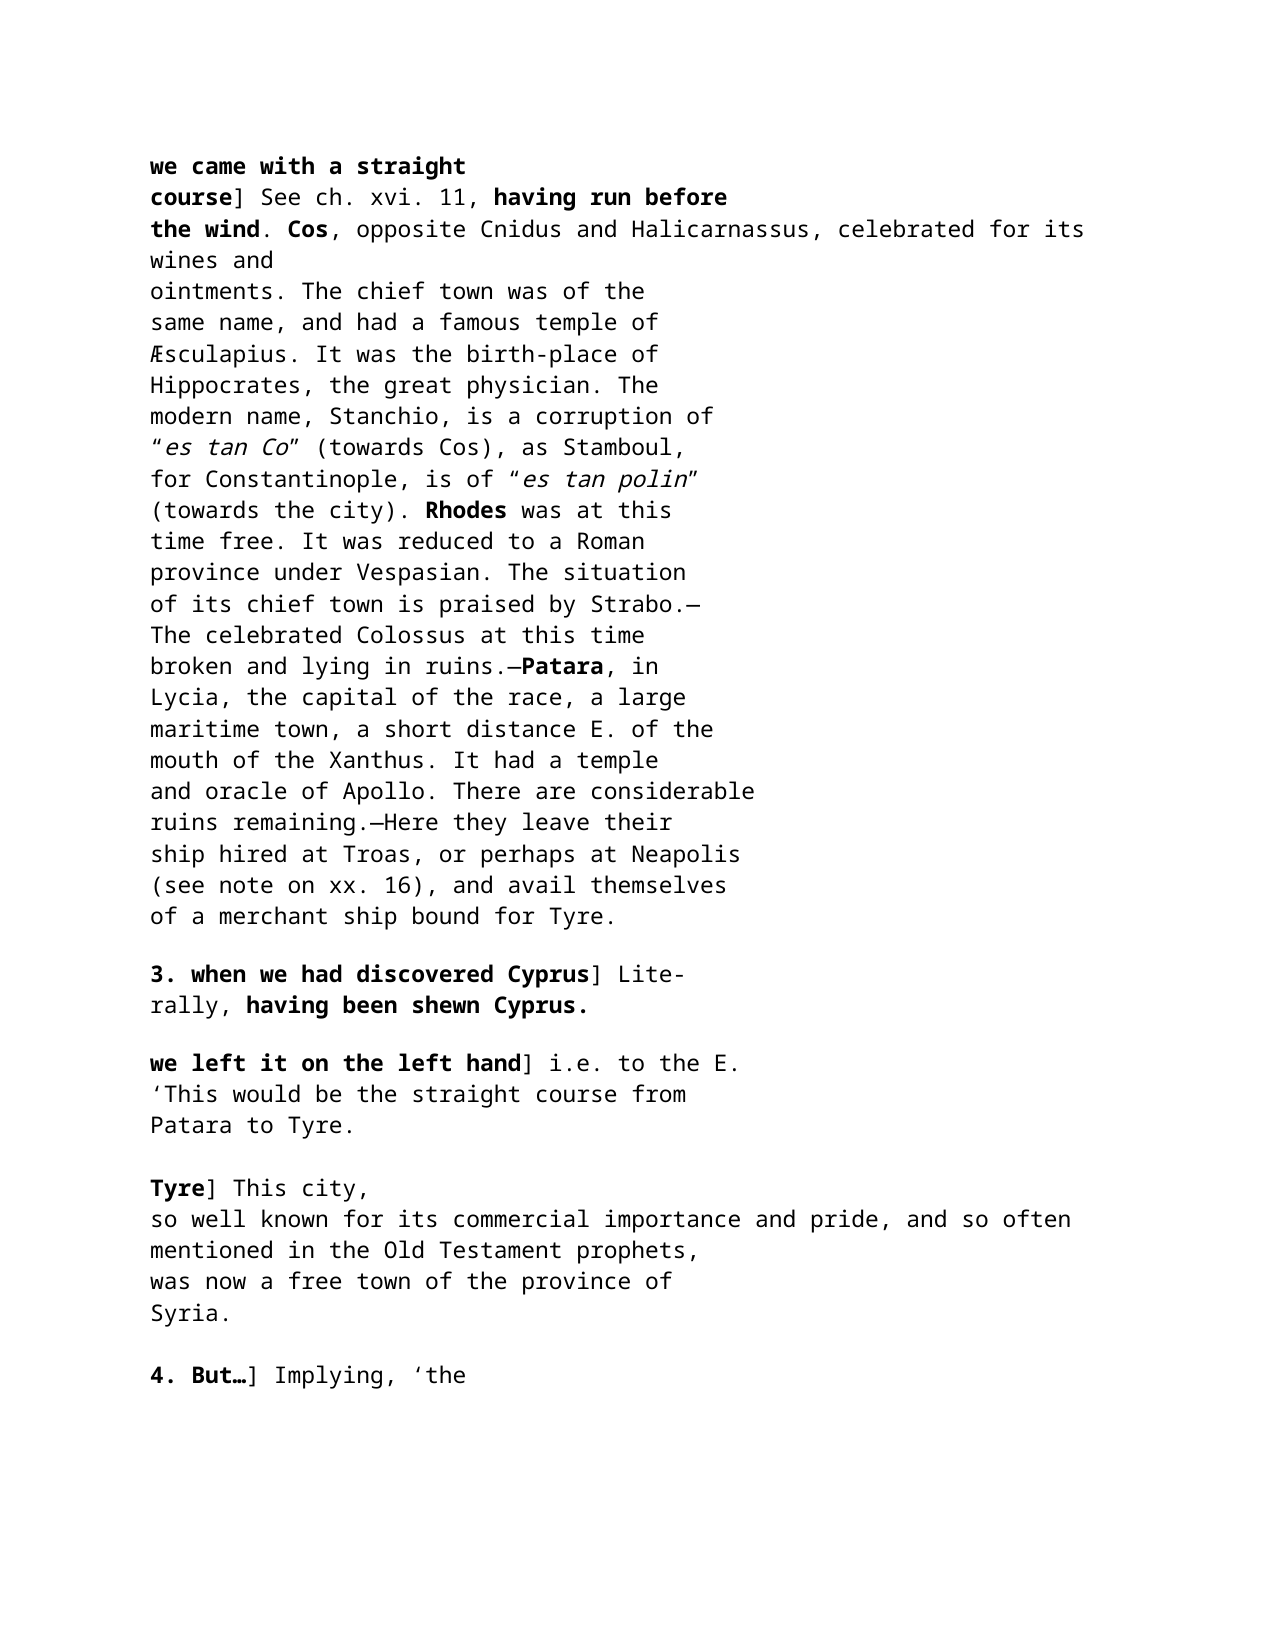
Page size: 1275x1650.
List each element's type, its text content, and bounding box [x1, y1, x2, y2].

text we left it on the left hand] i.e. to the E. ‘This would be the straight course from Patara to Tyre. [150, 1046, 1125, 1140]
text Tyre] This city, so well known for its commercial importance and pride, and so often mentioned in the Old Testament prophets, was now a free town of the province of Syria. [150, 1171, 1125, 1328]
text 3. when we had discovered Cyprus] Lite- rally, having been shewn Cyprus. [150, 958, 1125, 1046]
text we came with a straight course] See ch. xvi. 11, having run before the wind. Cos, opposite Cnidus and Halicarnassus, celebrated for its wines and ointments. The chief town was of the same name, and had a famous temple of Æsculapius. It was the birth-place of Hippocrates, the great physician. The modern name, Stanchio, is a corruption of “es tan Co” (towards Cos), as Stamboul, for Constantinople, is of “es tan polin” (towards the city). Rhodes was at this time free. It was reduced to a Roman province under Vespasian. The situation of its chief town is praised by Strabo.— The celebrated Colossus at this time broken and lying in ruins.—Patara, in Lycia, the capital of the race, a large maritime town, a short distance E. of the mouth of the Xanthus. It had a temple and oracle of Apollo. There are considerable ruins remaining.—Here they leave their ship hired at Troas, or perhaps at Neapolis (see note on xx. 16), and avail themselves of a merchant ship bound for Tyre. [150, 150, 1125, 958]
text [150, 1359, 1125, 1484]
